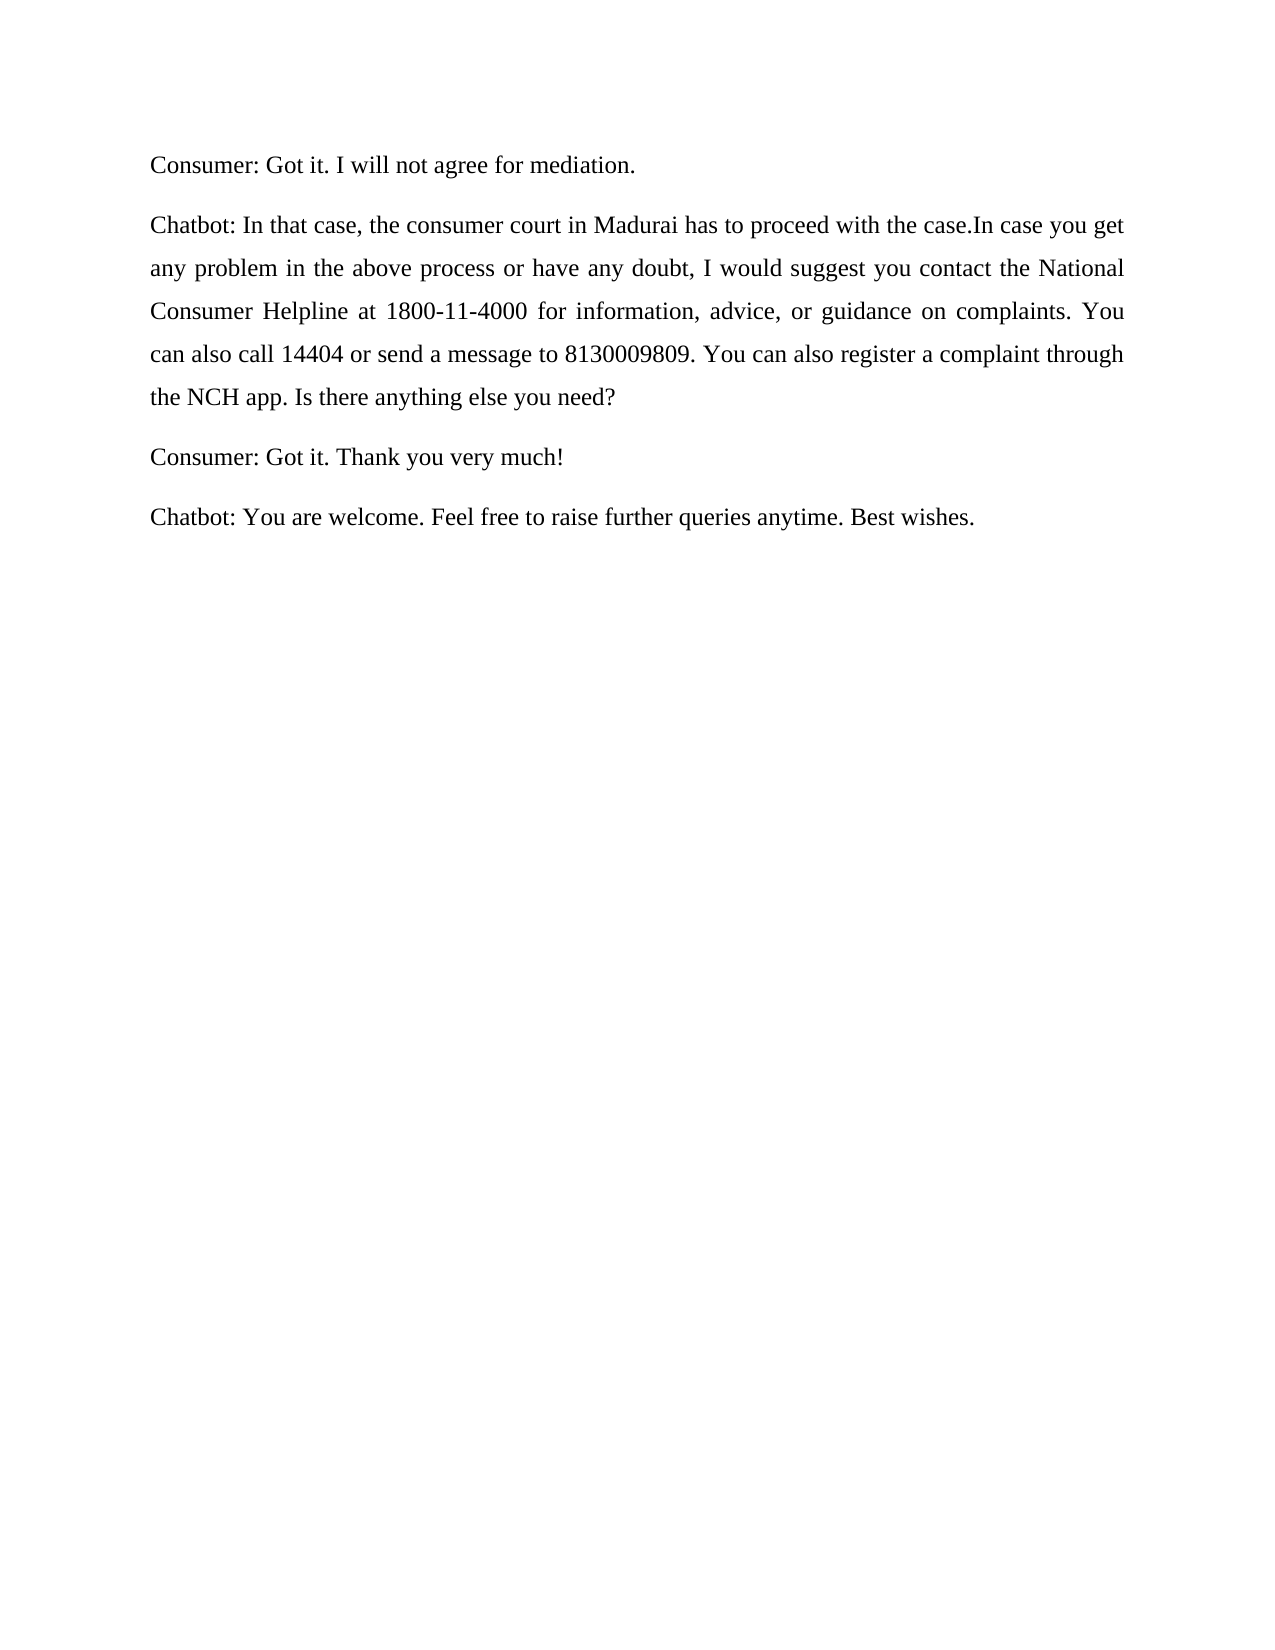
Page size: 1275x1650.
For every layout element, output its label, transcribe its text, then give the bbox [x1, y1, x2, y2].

text Chatbot: You are welcome. Feel free to raise further queries anytime. Best wishes. [150, 502, 1125, 531]
text Chatbot: In that case, the consumer court in Madurai has to proceed with the case.In case you get any problem in the above process or have any doubt, I would suggest you contact the National Consumer Helpline at 1800-11-4000 for information, advice, or guidance on complaints. You can also call 14404 or send a message to 8130009809. You can also register a complaint through the NCH app. Is there anything else you need? [150, 210, 1125, 411]
text Consumer: Got it. Thank you very much! [150, 442, 1125, 471]
text Consumer: Got it. I will not agree for mediation. [150, 150, 1125, 179]
